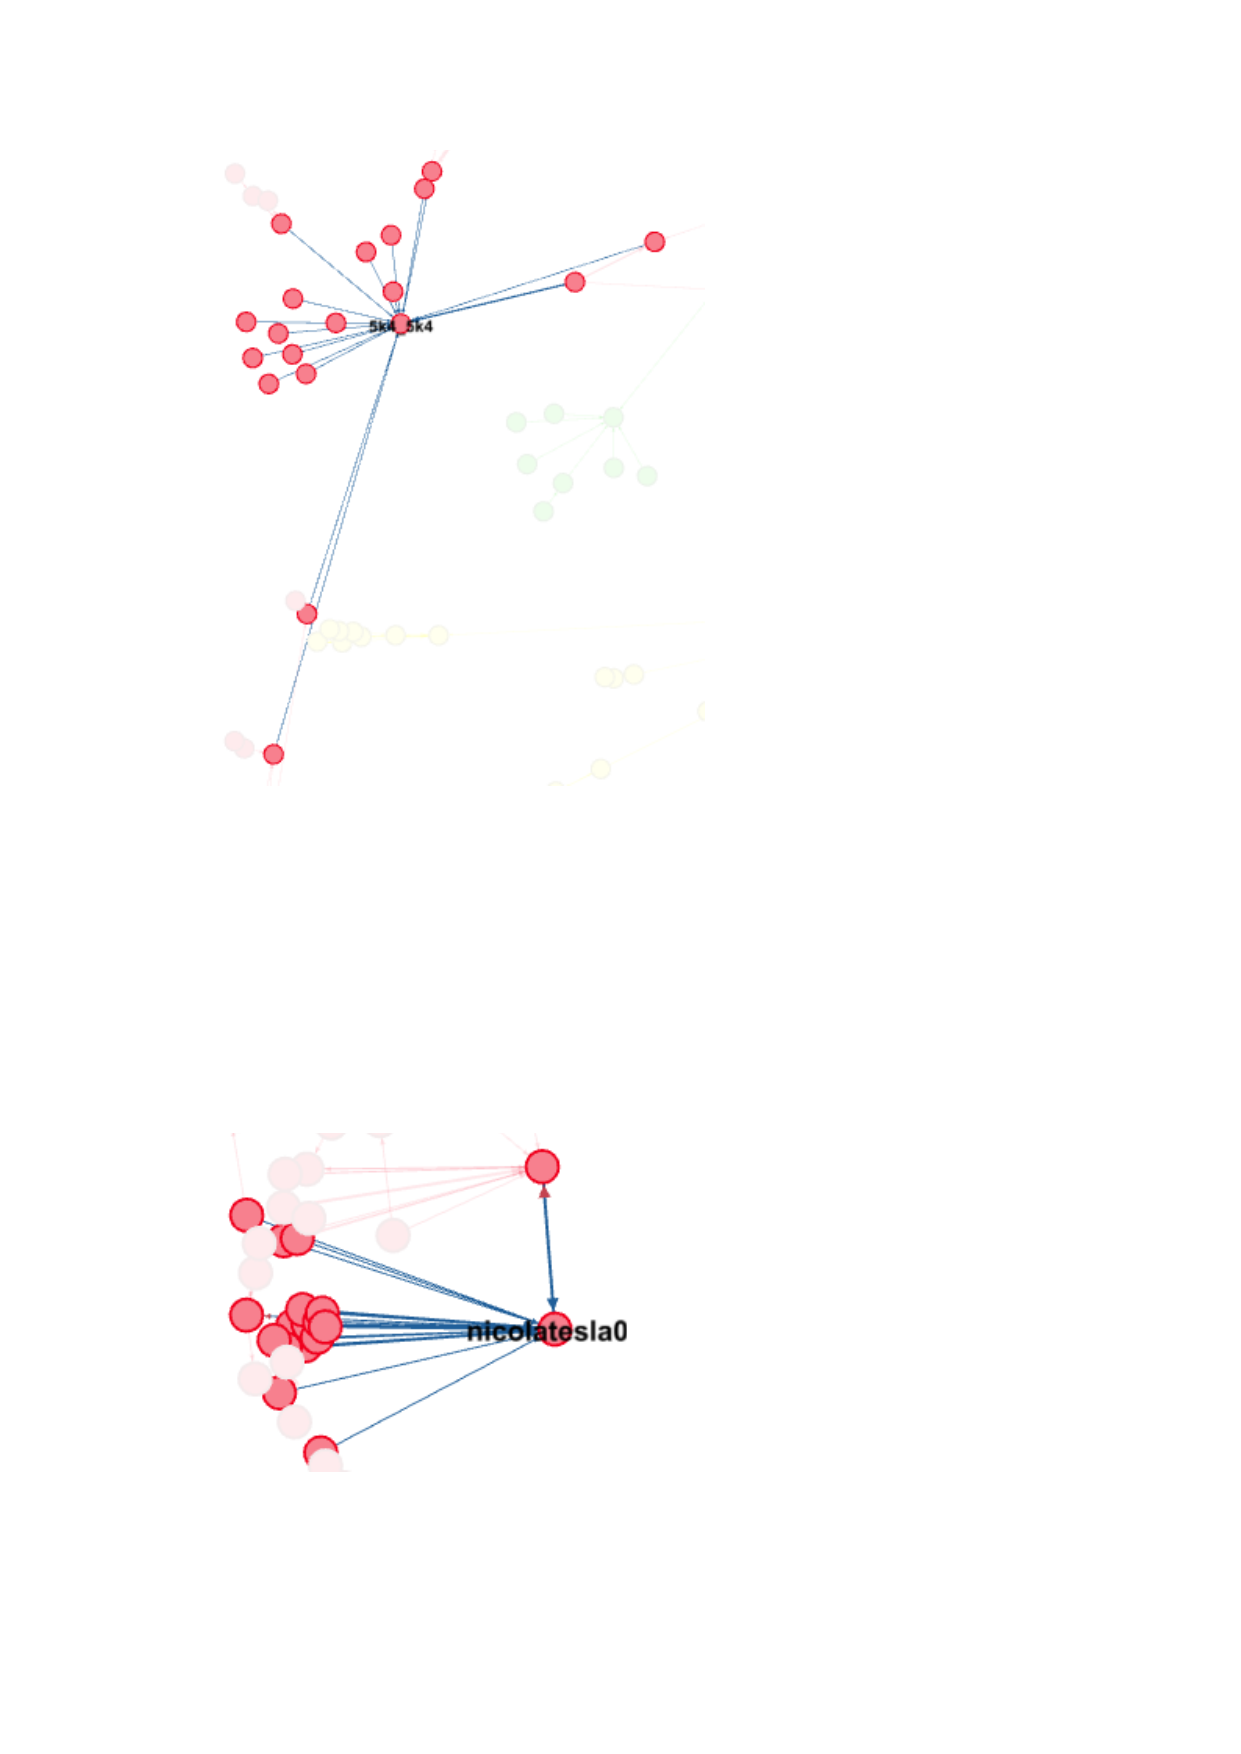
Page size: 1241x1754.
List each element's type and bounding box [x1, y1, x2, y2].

picture [150, 1133, 627, 1472]
picture [150, 150, 705, 786]
